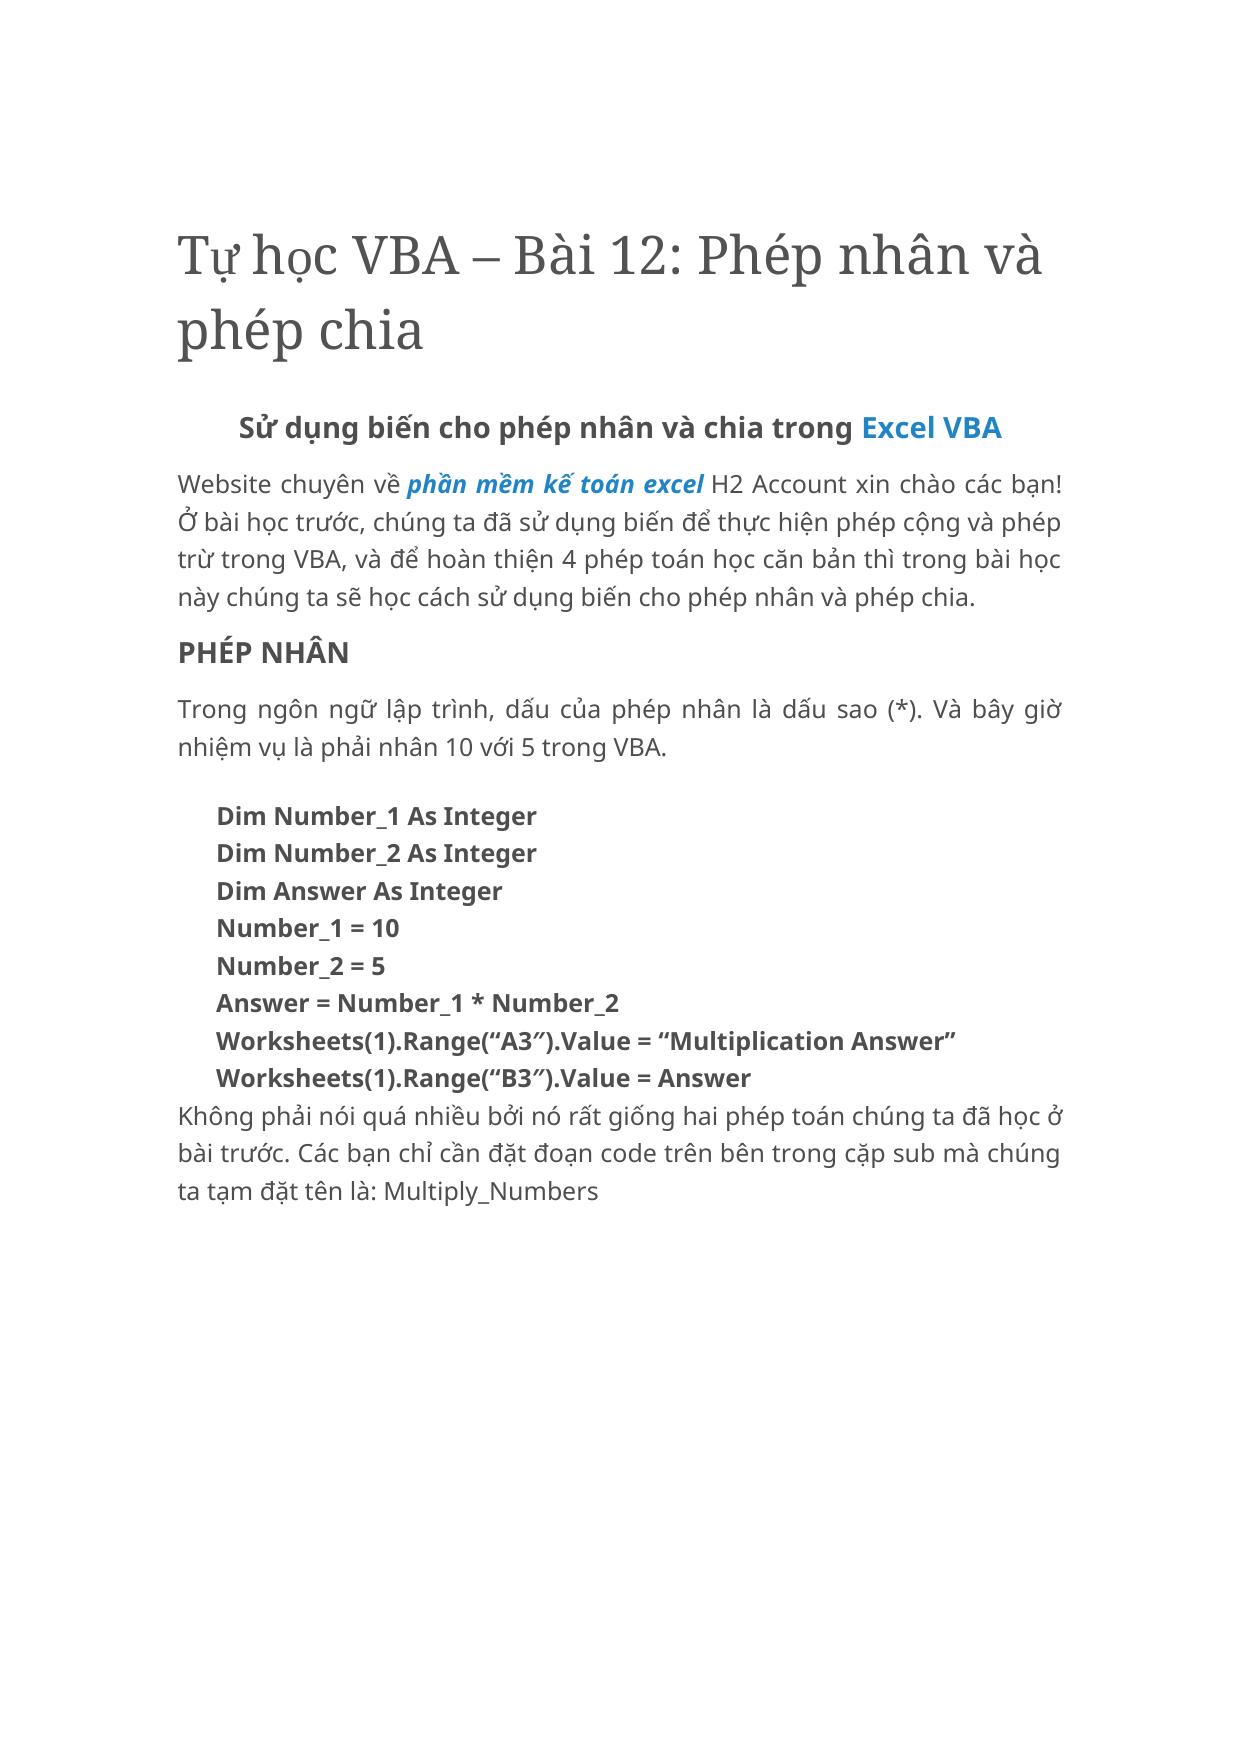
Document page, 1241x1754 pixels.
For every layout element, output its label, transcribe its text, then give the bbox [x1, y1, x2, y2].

text Worksheets(1).Range(“A3″).Value = “Multiplication Answer” Worksheets(1).Range(“B3″).Value = Answer [177, 1021, 1063, 1096]
text Answer = Number_1 * Number_2 [177, 984, 1063, 1021]
text PHÉP NHÂN [177, 615, 1063, 690]
text Sử dụng biến cho phép nhân và chia trong Excel VBA [177, 390, 1063, 465]
text Website chuyên về phần mềm kế toán excel H2 Account xin chào các bạn! Ở bài học trước, chúng ta đã sử dụng biến để thực hiện phép cộng và phép trừ trong VBA, và để hoàn thiện 4 phép toán học căn bản thì trong bài học này chúng ta sẽ học cách sử dụng biến cho phép nhân và phép chia. [177, 465, 1063, 615]
text Dim Number_1 As Integer Dim Number_2 As Integer Dim Answer As Integer [177, 796, 1063, 909]
text Number_1 = 10 Number_2 = 5 [177, 909, 1063, 984]
text Trong ngôn ngữ lập trình, dấu của phép nhân là dấu sao (*). Và bây giờ nhiệm vụ là phải nhân 10 với 5 trong VBA. [177, 690, 1063, 765]
text Tự học VBA – Bài 12: Phép nhân và phép chia [177, 217, 1063, 367]
text Không phải nói quá nhiều bởi nó rất giống hai phép toán chúng ta đã học ở bài trước. Các bạn chỉ cần đặt đoạn code trên bên trong cặp sub mà chúng ta tạm đặt tên là: Multiply_Numbers [177, 1096, 1063, 1209]
